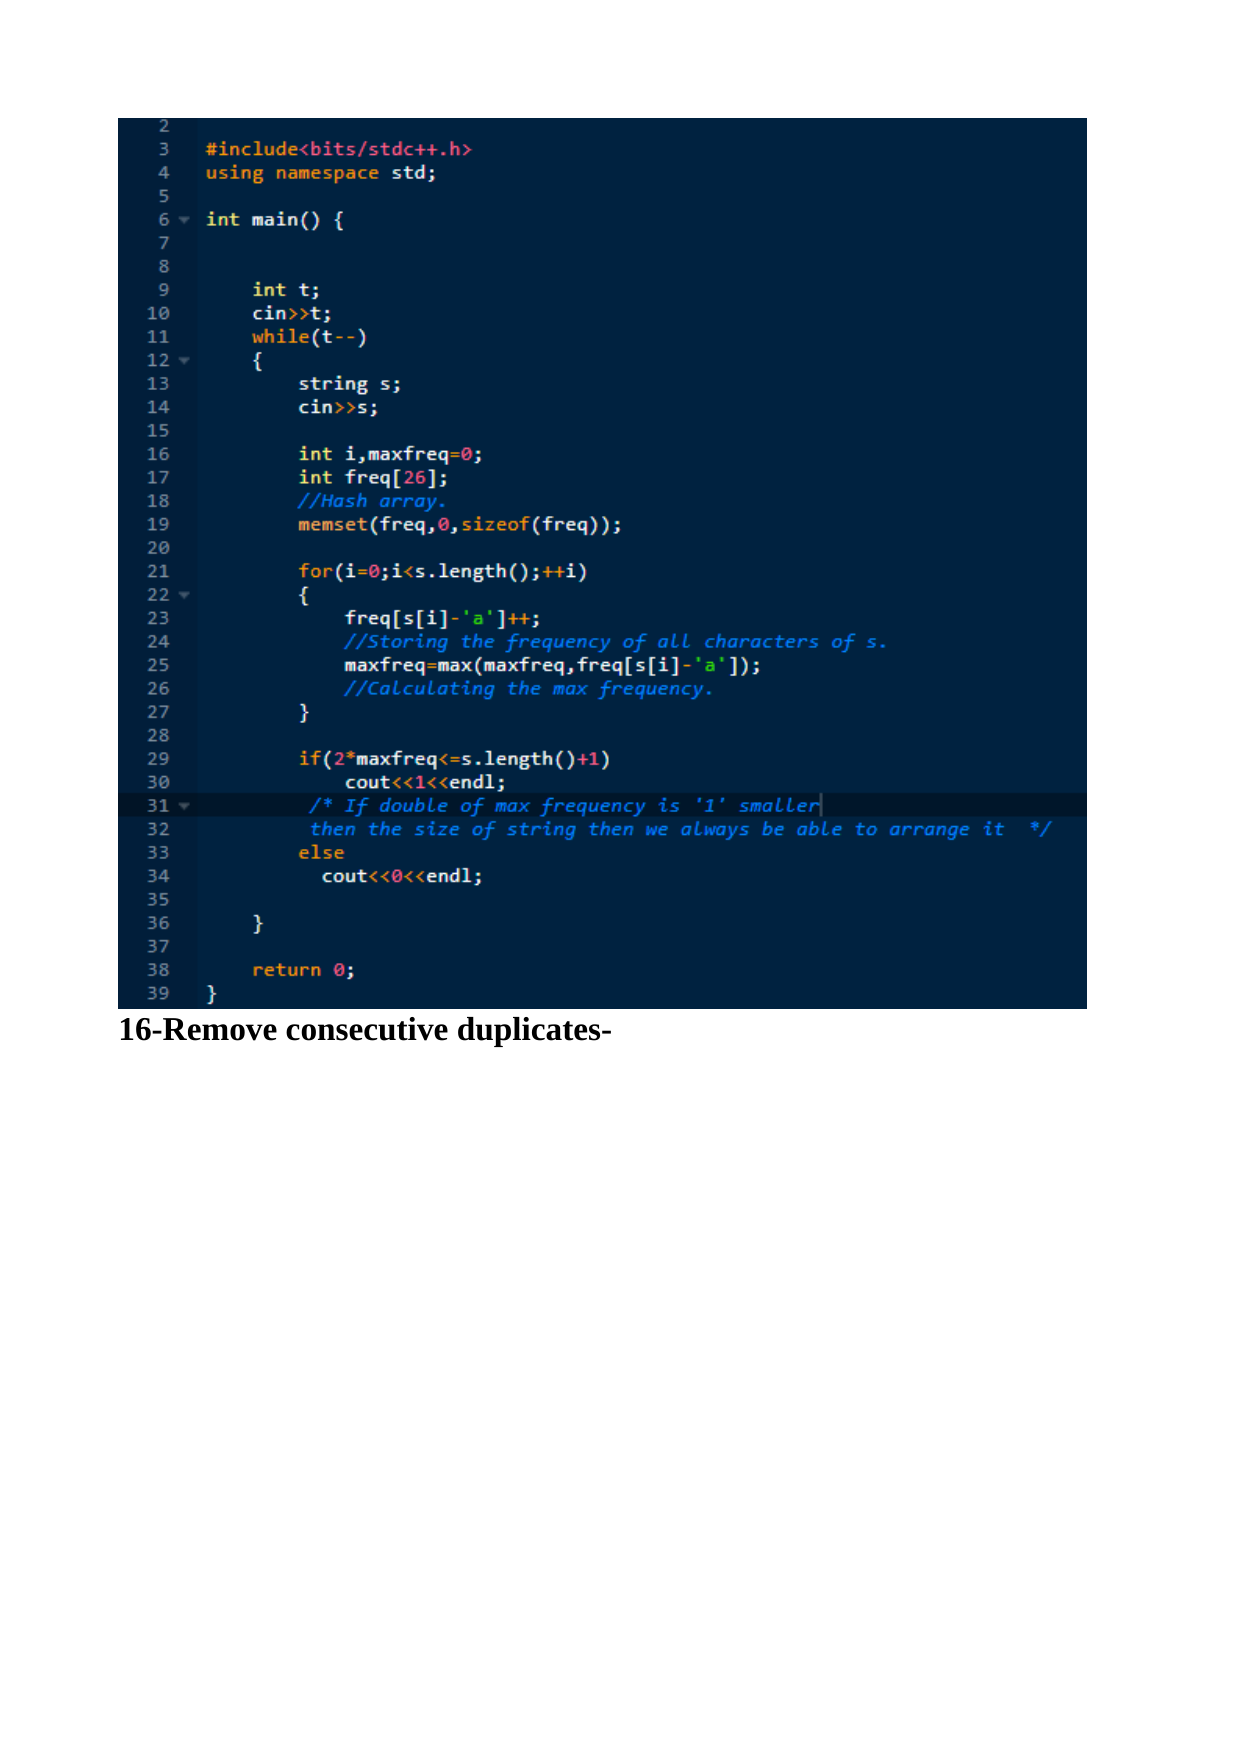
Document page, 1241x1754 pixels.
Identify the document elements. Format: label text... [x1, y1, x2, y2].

picture [118, 118, 1087, 1009]
text 16-Remove consecutive duplicates- [118, 1009, 1122, 1047]
